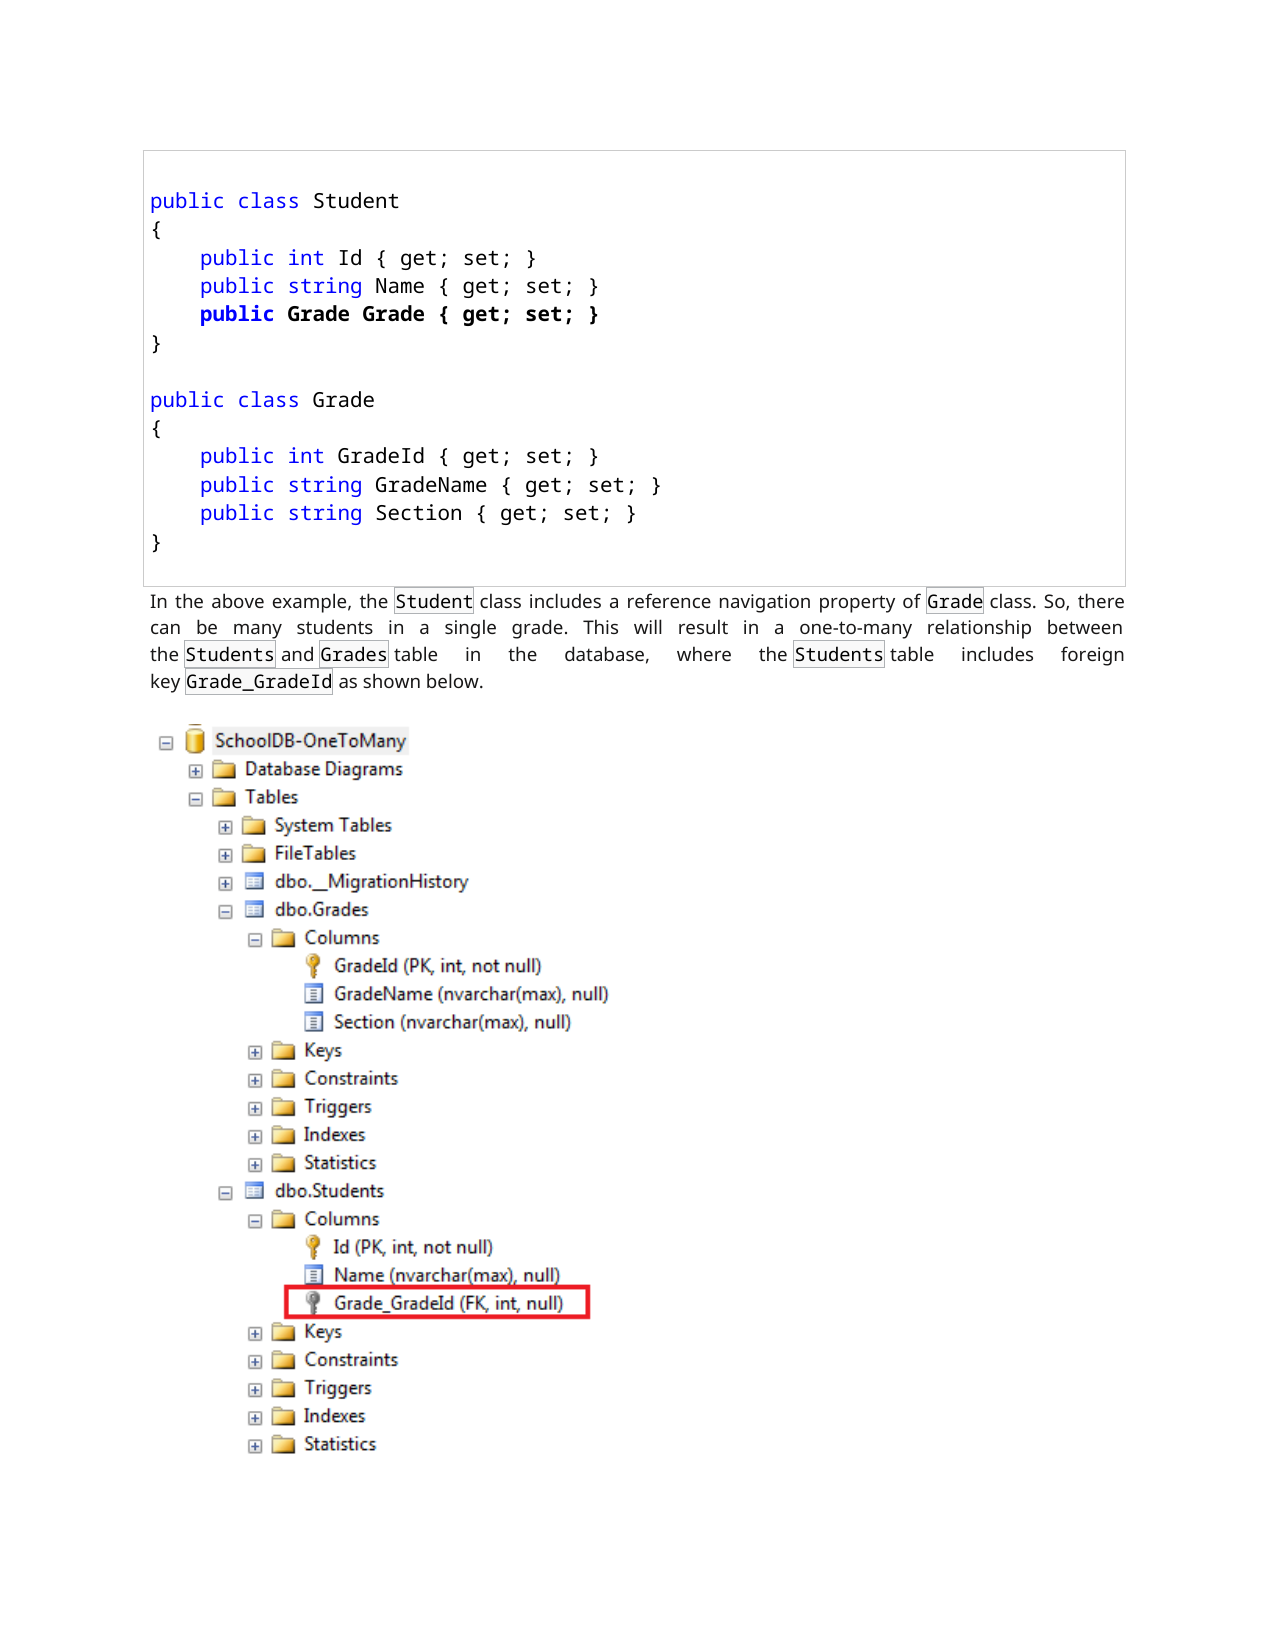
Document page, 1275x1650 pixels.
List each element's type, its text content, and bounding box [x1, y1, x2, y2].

text public string GradeName { get; set; } [150, 470, 1125, 498]
text public string Section { get; set; } [150, 498, 1125, 527]
text public string Name { get; set; } [150, 271, 1125, 299]
text } [150, 527, 1125, 548]
text { [150, 214, 1125, 243]
text public class Student [150, 186, 1125, 214]
text } [150, 328, 1125, 356]
text public int Id { get; set; } [150, 243, 1125, 271]
text public int GradeId { get; set; } [150, 442, 1125, 470]
picture [150, 724, 617, 1460]
text public Grade Grade { get; set; } [150, 299, 1125, 328]
text public class Grade [150, 385, 1125, 413]
text In the above example, the Student class includes a reference navigation property of Grade class. So, there can be many students in a single grade. This will result in a one-to-many relationship between the Students and Grades table in the database, where the Students table includes foreign key Grade_GradeId as shown below. [150, 587, 1125, 695]
text { [150, 413, 1125, 442]
